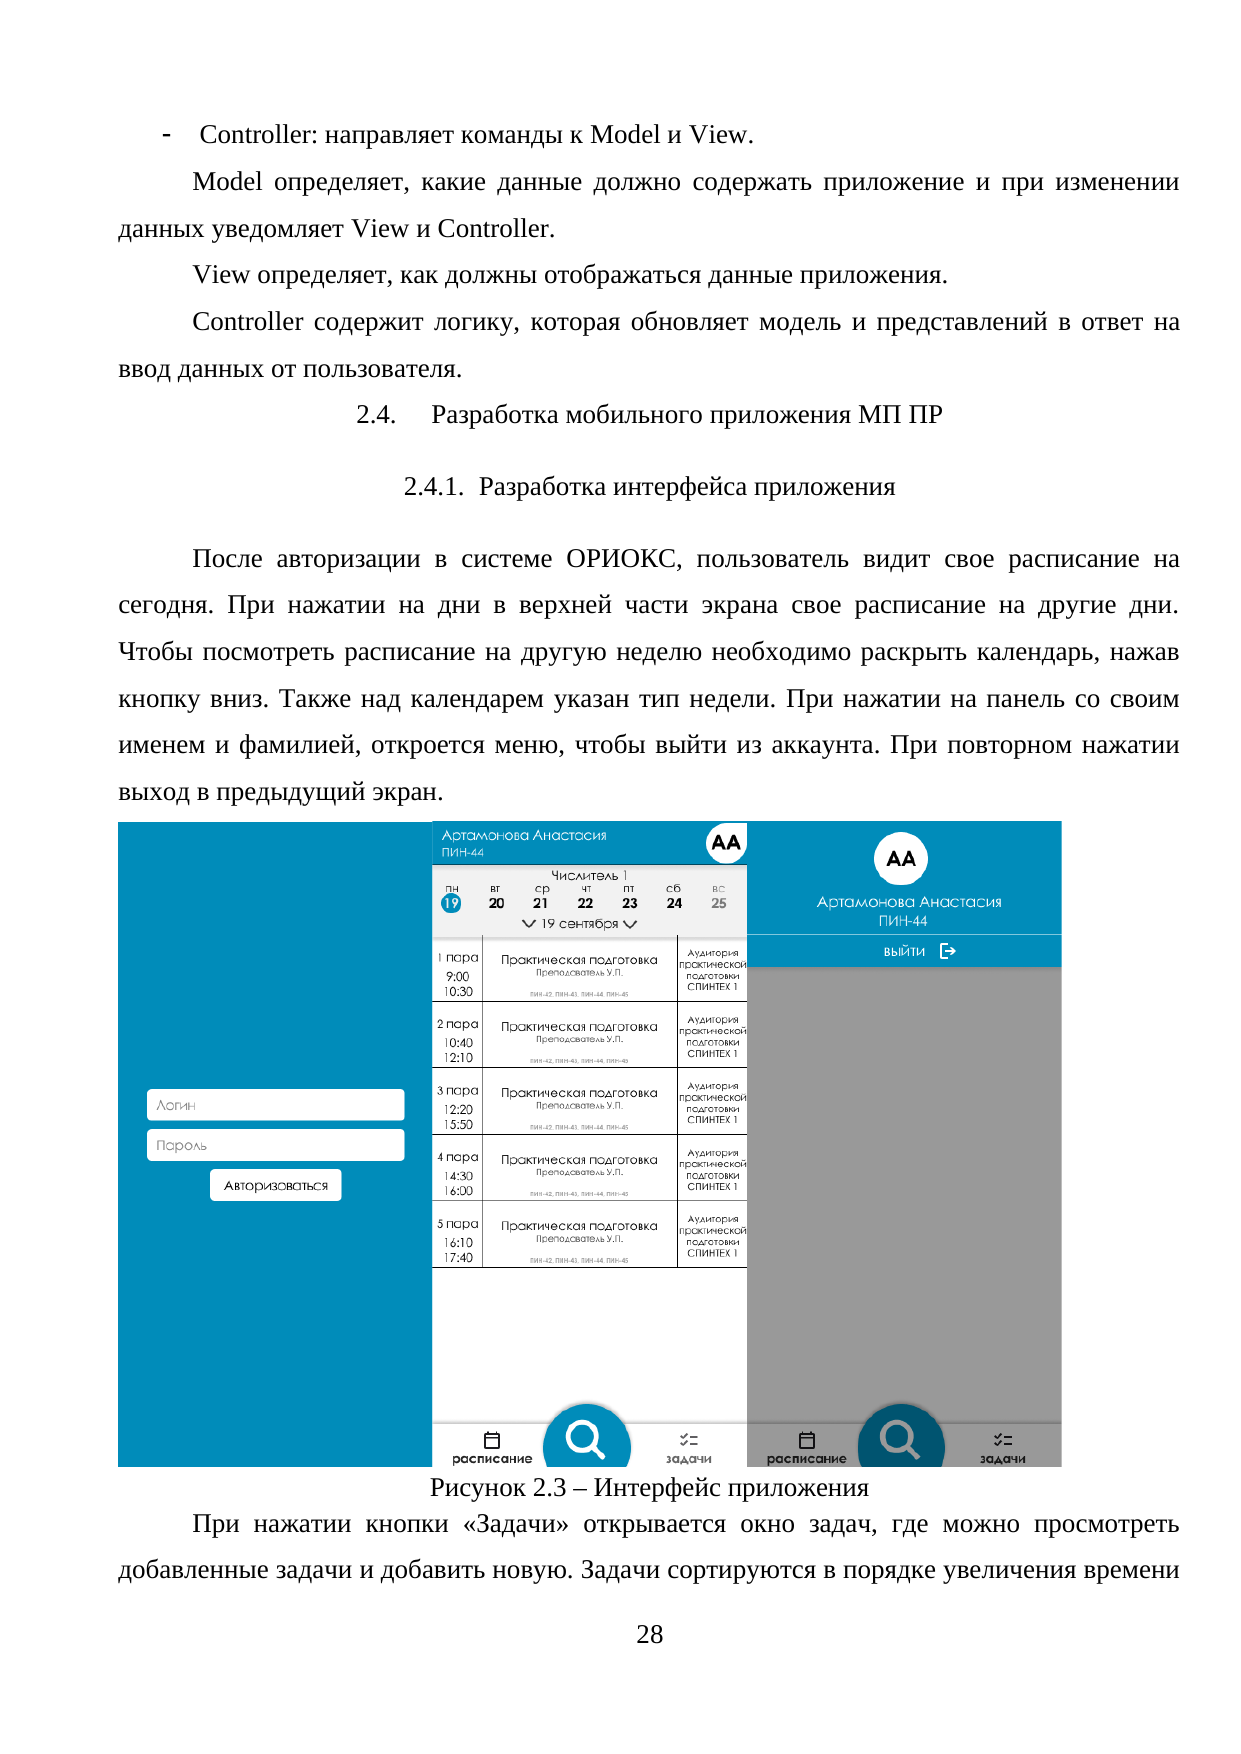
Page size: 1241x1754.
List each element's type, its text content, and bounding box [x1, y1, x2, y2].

list Разработка мобильного приложения МП ПР [118, 398, 1181, 429]
picture [148, 1130, 404, 1160]
picture [880, 1420, 919, 1459]
picture [211, 1170, 341, 1200]
picture [433, 866, 1062, 1467]
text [118, 1507, 1181, 1585]
picture [148, 1090, 404, 1120]
list Controller: направляет команды к Model и View. [162, 118, 1181, 149]
list Model определяет, какие данные должно содержать приложение и при изменении данных уведомляет View и Controller. [118, 165, 1181, 243]
list Разработка интерфейса приложения [118, 470, 1181, 501]
list View определяет, как должны отображаться данные приложения. [118, 258, 1181, 289]
picture [875, 833, 927, 884]
picture [707, 824, 746, 863]
text После авторизации в системе ОРИОКС, пользователь видит свое расписание на сегодня. При нажатии на дни в верхней части экрана свое расписание на другие дни. Чтобы посмотреть расписание на другую неделю необходимо раскрыть календарь, нажав кнопку вниз. Также над календарем указан тип недели. При нажатии на панель со своим именем и фамилией, откроется меню, чтобы выйти из аккаунта. При повторном нажатии выход в предыдущий экран. [118, 542, 1181, 806]
picture [566, 1420, 604, 1459]
text Рисунок 2.3 – Интерфейс приложения [118, 1471, 1181, 1502]
list Controller содержит логику, которая обновляет модель и представлений в ответ на ввод данных от пользователя. [118, 305, 1181, 383]
